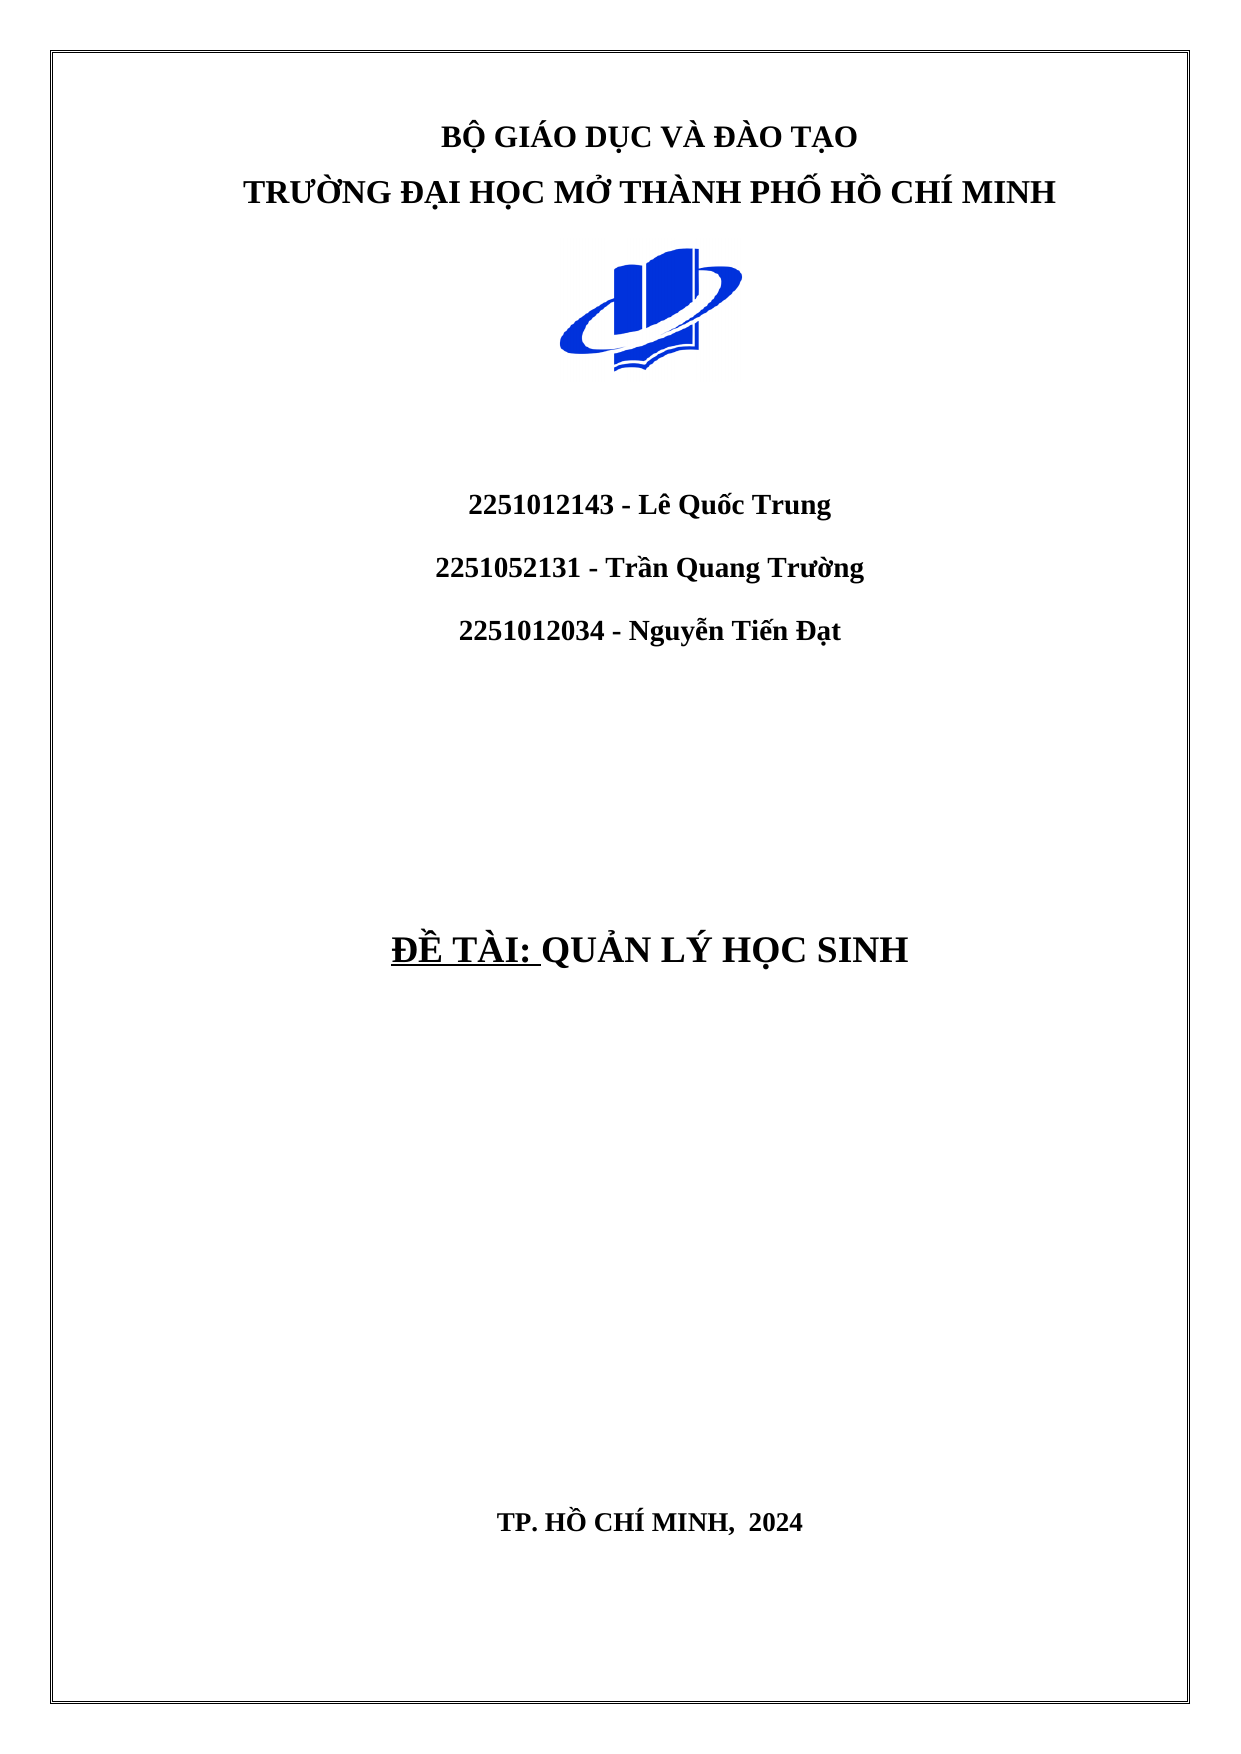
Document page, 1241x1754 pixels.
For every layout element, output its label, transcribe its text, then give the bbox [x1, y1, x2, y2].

text TRƯỜNG ĐẠI HỌC MỞ THÀNH PHỐ HỒ CHÍ MINH [177, 172, 1122, 210]
text ĐỀ TÀI: QUẢN LÝ HỌC SINH [177, 927, 1122, 970]
picture [517, 212, 780, 394]
text TP. HỒ CHÍ MINH, 2024 [177, 1506, 1122, 1537]
text 2251012143 - Lê Quốc Trung [177, 487, 1122, 521]
text BỘ GIÁO DỤC VÀ ĐÀO TẠO [177, 118, 1122, 154]
text 2251052131 - Trần Quang Trường [177, 550, 1122, 584]
text 2251012034 - Nguyễn Tiến Đạt [177, 613, 1122, 647]
